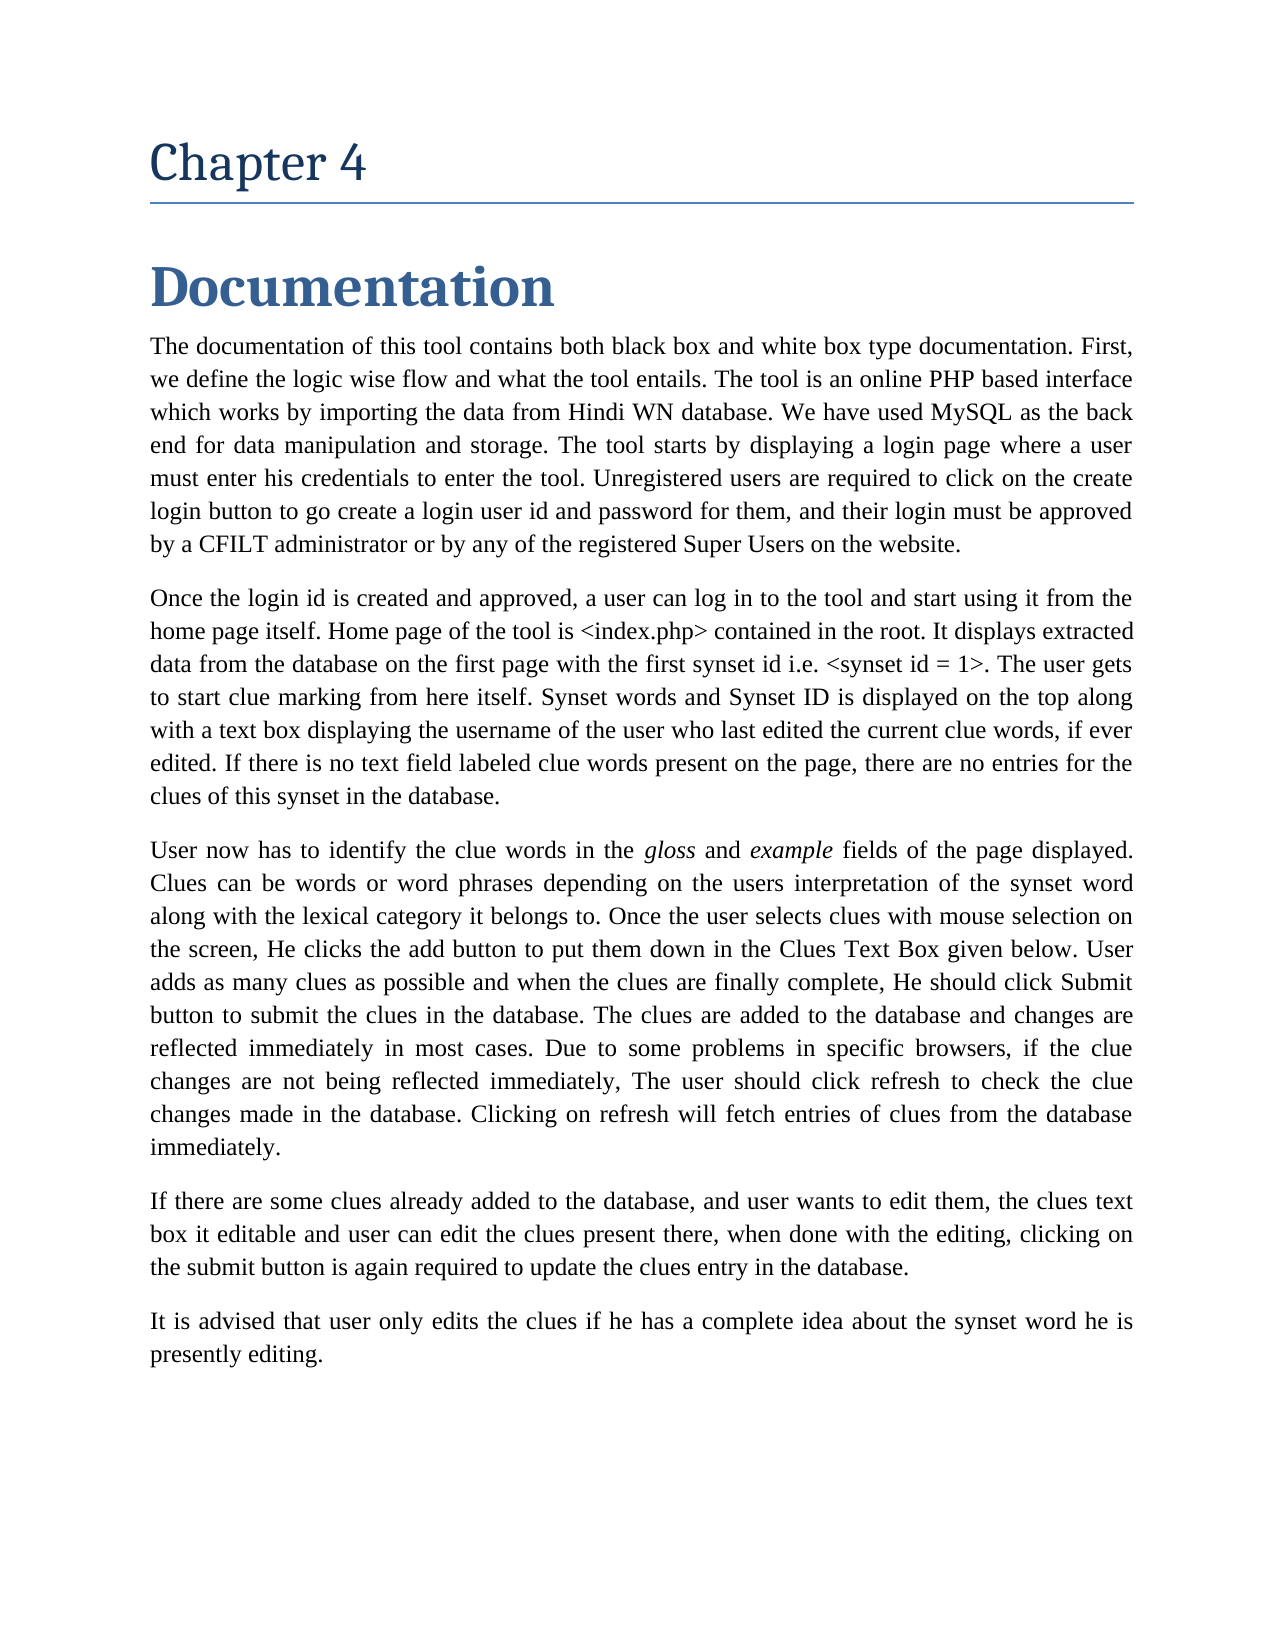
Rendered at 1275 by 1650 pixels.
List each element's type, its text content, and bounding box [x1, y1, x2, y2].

text The documentation of this tool contains both black box and white box type documentation. First, we define the logic wise flow and what the tool entails. The tool is an online PHP based interface which works by importing the data from Hindi WN database. We have used MySQL as the back end for data manipulation and storage. The tool starts by displaying a login page where a user must enter his credentials to enter the tool. Unregistered users are required to click on the create login button to go create a login user id and password for them, and their login must be approved by a CFILT administrator or by any of the registered Super Users on the website. [150, 331, 1134, 558]
title Chapter 4 [150, 131, 1134, 202]
text Once the login id is created and approved, a user can log in to the tool and start using it from the home page itself. Home page of the tool is <index.php> contained in the root. It displays extracted data from the database on the first page with the first synset id i.e. <synset id = 1>. The user gets to start clue marking from here itself. Synset words and Synset ID is displayed on the top along with a text box displaying the username of the user who last edited the current clue words, if ever edited. If there is no text field labeled clue words present on the page, there are no entries for the clues of this synset in the database. [150, 583, 1134, 810]
text If there are some clues already added to the database, and user wants to edit them, the clues text box it editable and user can edit the clues present there, when done with the editing, clicking on the submit button is again required to update the clues entry in the database. [150, 1186, 1134, 1281]
text It is advised that user only edits the clues if he has a complete idea about the synset word he is presently editing. [150, 1306, 1134, 1368]
subtitle Documentation [150, 254, 1134, 321]
text User now has to identify the clue words in the gloss and example fields of the page displayed. Clues can be words or word phrases depending on the users interpretation of the synset word along with the lexical category it belongs to. Once the user selects clues with mouse selection on the screen, He clicks the add button to put them down in the Clues Text Box given below. User adds as many clues as possible and when the clues are finally complete, He should click Submit button to submit the clues in the database. The clues are added to the database and changes are reflected immediately in most cases. Due to some problems in specific browsers, if the clue changes are not being reflected immediately, The user should click refresh to check the clue changes made in the database. Clicking on refresh will fetch entries of clues from the database immediately. [150, 835, 1134, 1161]
